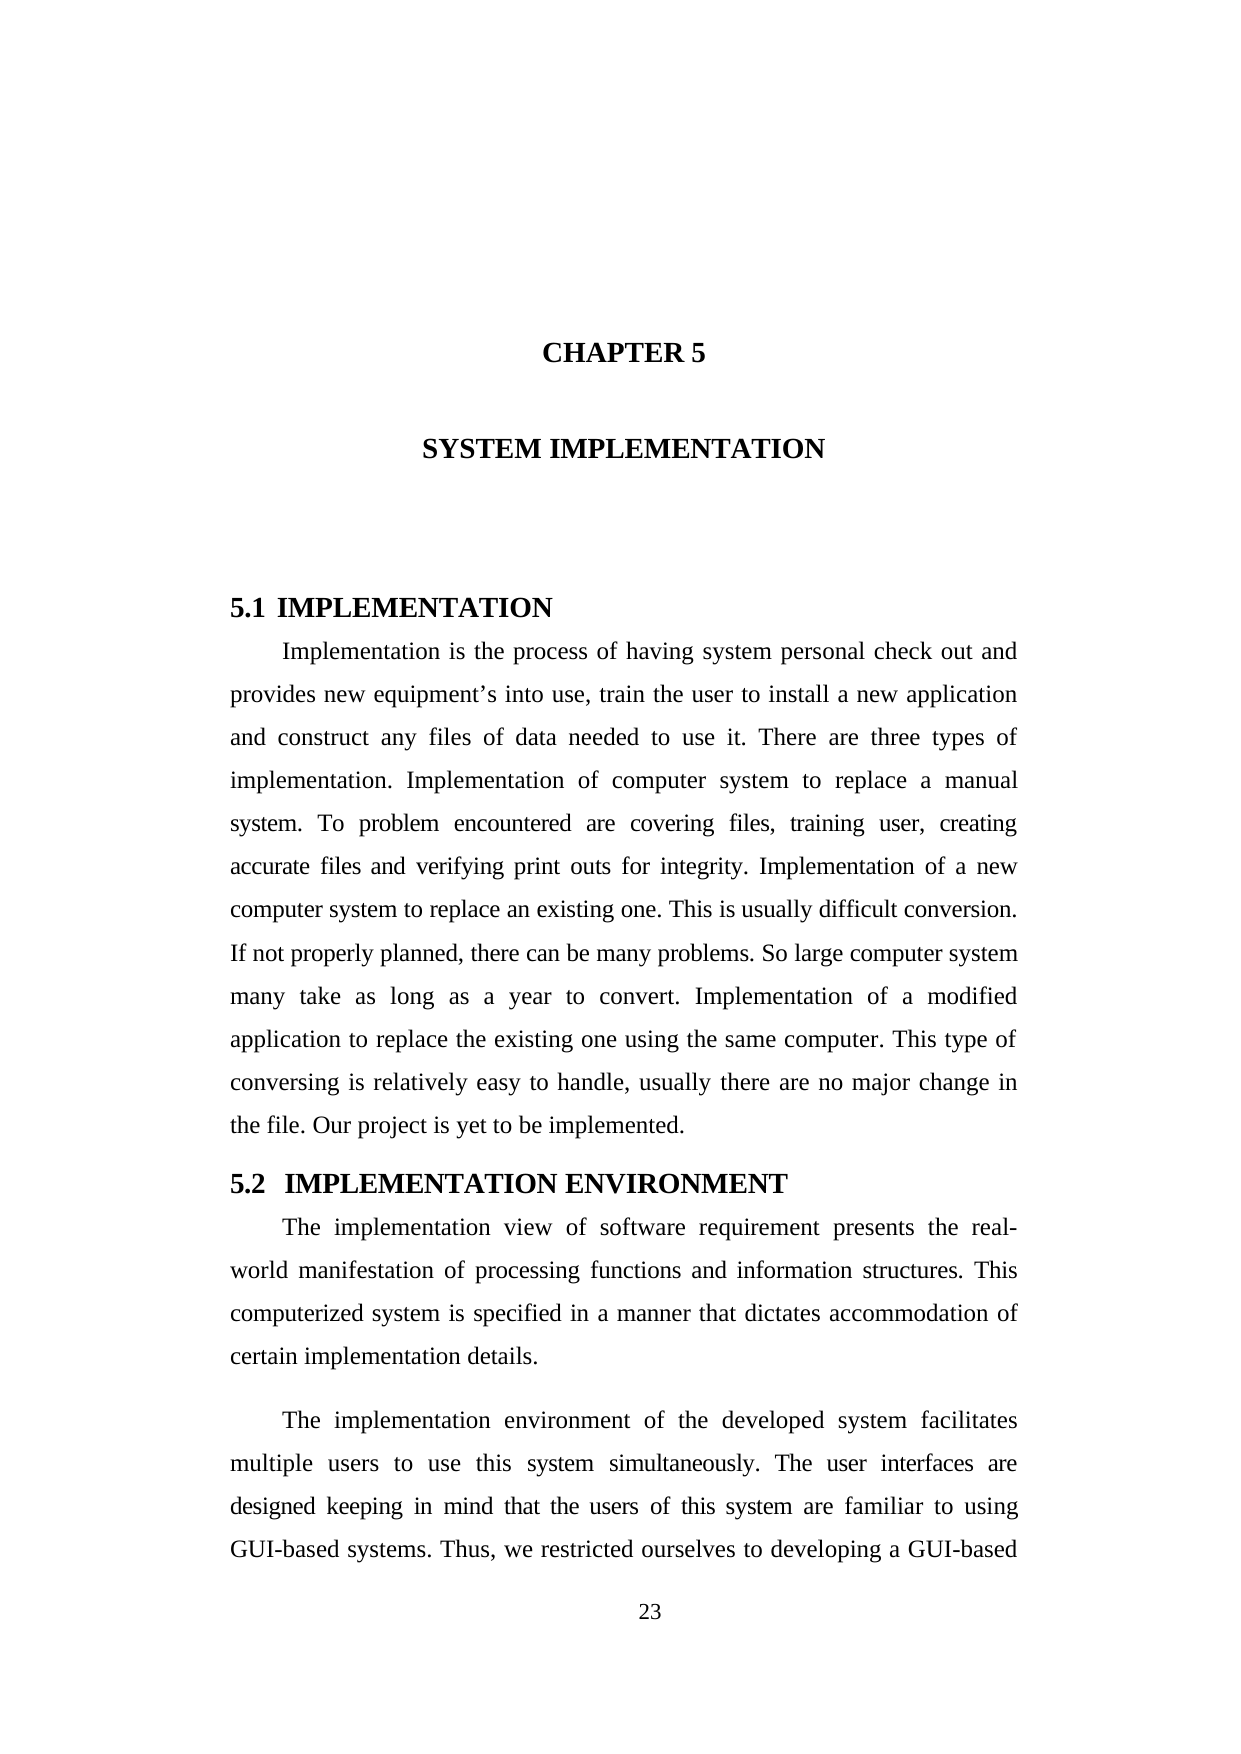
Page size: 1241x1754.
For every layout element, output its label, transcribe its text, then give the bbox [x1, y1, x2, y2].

text Implementation is the process of having system personal check out and provides new equipment’s into use, train the user to install a new application and construct any files of data needed to use it. There are three types of implementation. Implementation of computer system to replace a manual system. To problem encountered are covering files, training user, creating accurate files and verifying print outs for integrity. Implementation of a new computer system to replace an existing one. This is usually difficult conversion. If not properly planned, there can be many problems. So large computer system many take as long as a year to convert. Implementation of a modified application to replace the existing one using the same computer. This type of conversing is relatively easy to handle, usually there are no major change in the file. Our project is yet to be implemented. [230, 636, 1018, 1139]
subtitle IMPLEMENTATION ENVIRONMENT [230, 1166, 1092, 1199]
subtitle CHAPTER 5 [230, 335, 1018, 369]
subtitle SYSTEM IMPLEMENTATION [230, 431, 1018, 465]
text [230, 1405, 1018, 1563]
text The implementation view of software requirement presents the real-world manifestation of processing functions and information structures. This computerized system is specified in a manner that dictates accommodation of certain implementation details. [230, 1212, 1018, 1370]
subtitle IMPLEMENTATION [230, 590, 1092, 623]
